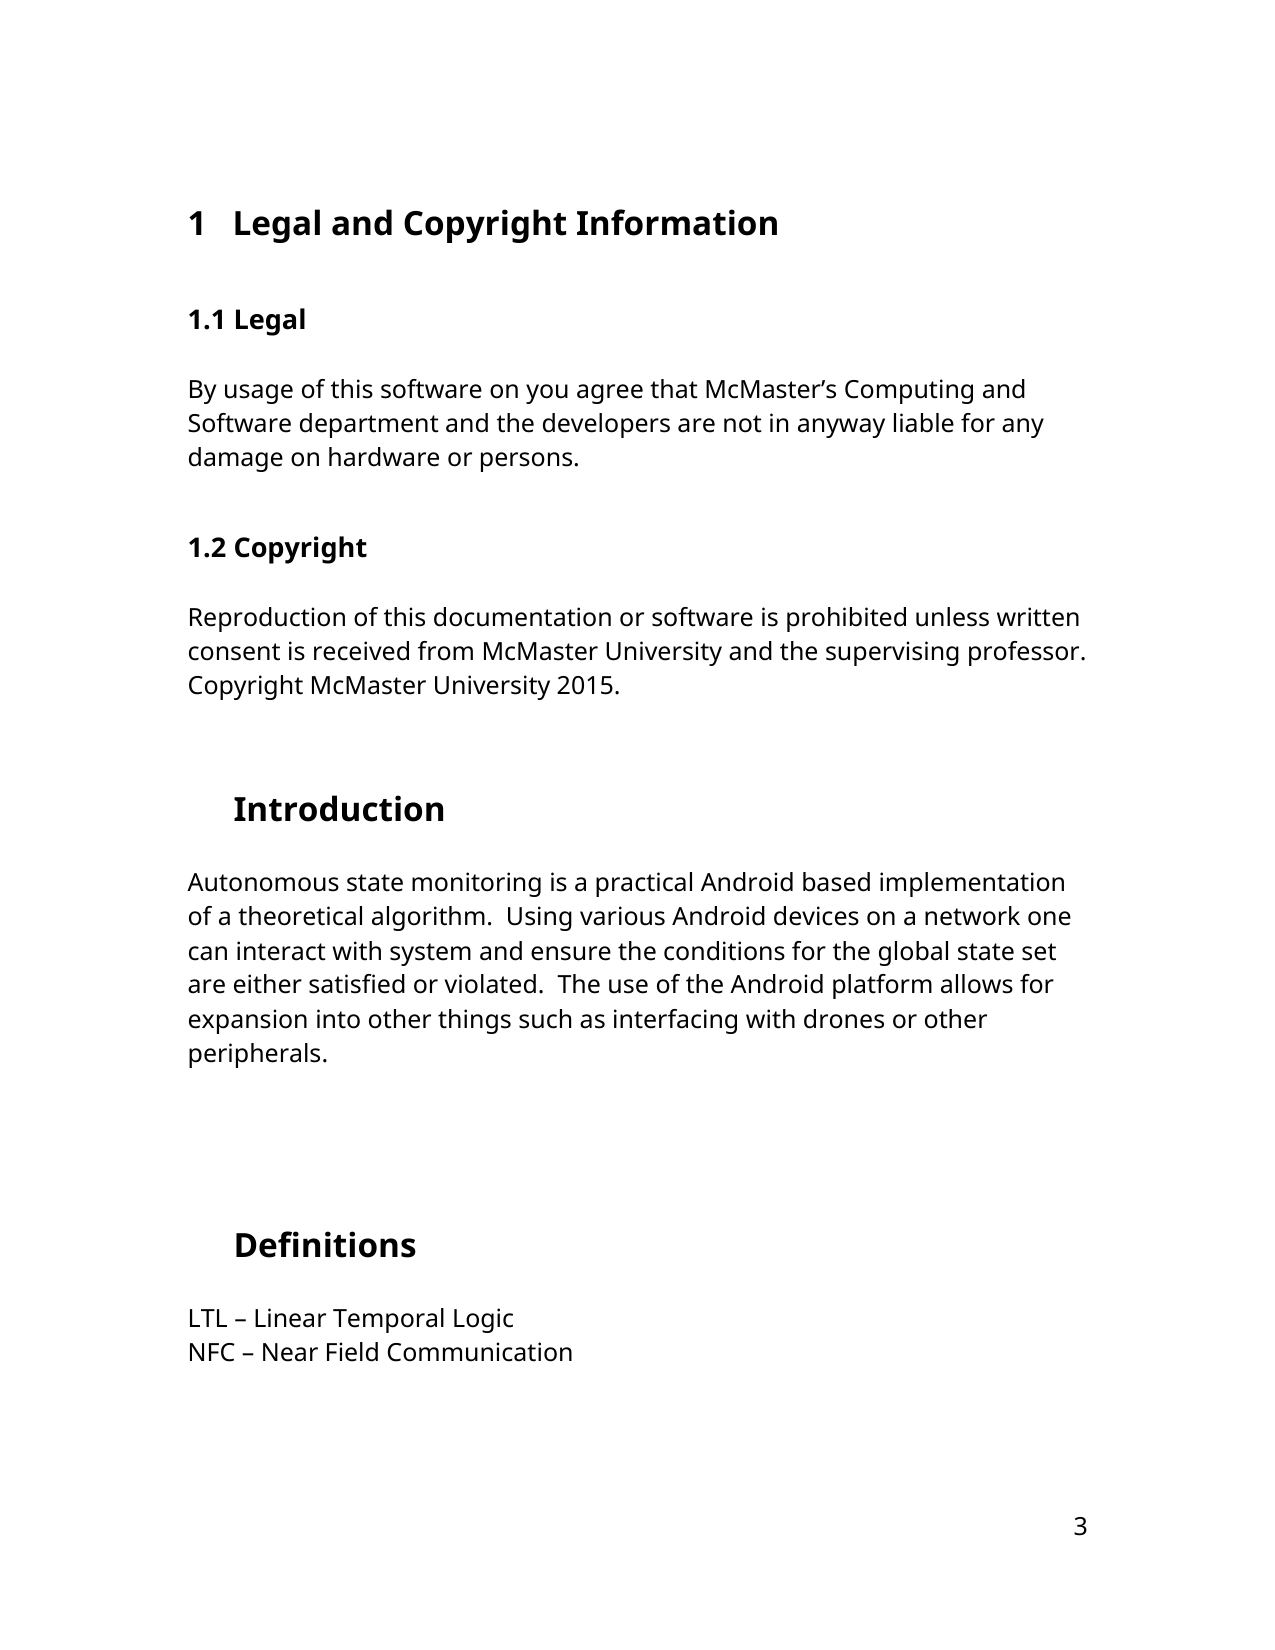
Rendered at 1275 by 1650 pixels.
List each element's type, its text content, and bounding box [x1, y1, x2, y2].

text LTL – Linear Temporal Logic [187, 1301, 1087, 1335]
text NFC – Near Field Communication [187, 1335, 1087, 1369]
text By usage of this software on you agree that McMaster’s Computing and Software department and the developers are not in anyway liable for any damage on hardware or persons. [187, 371, 1087, 473]
subtitle Introduction [187, 786, 1087, 831]
text Autonomous state monitoring is a practical Android based implementation of a theoretical algorithm. Using various Android devices on a network one can interact with system and ensure the conditions for the global state set are either satisfied or violated. The use of the Android platform allows for expansion into other things such as interfacing with drones or other peripherals. [187, 865, 1087, 1069]
subtitle Legal [187, 300, 1087, 337]
subtitle Definitions [187, 1222, 1087, 1267]
subtitle Copyright [187, 528, 1087, 565]
text Reproduction of this documentation or software is prohibited unless written consent is received from McMaster University and the supervising professor. Copyright McMaster University 2015. [187, 599, 1087, 701]
subtitle 1 Legal and Copyright Information [187, 200, 1087, 245]
